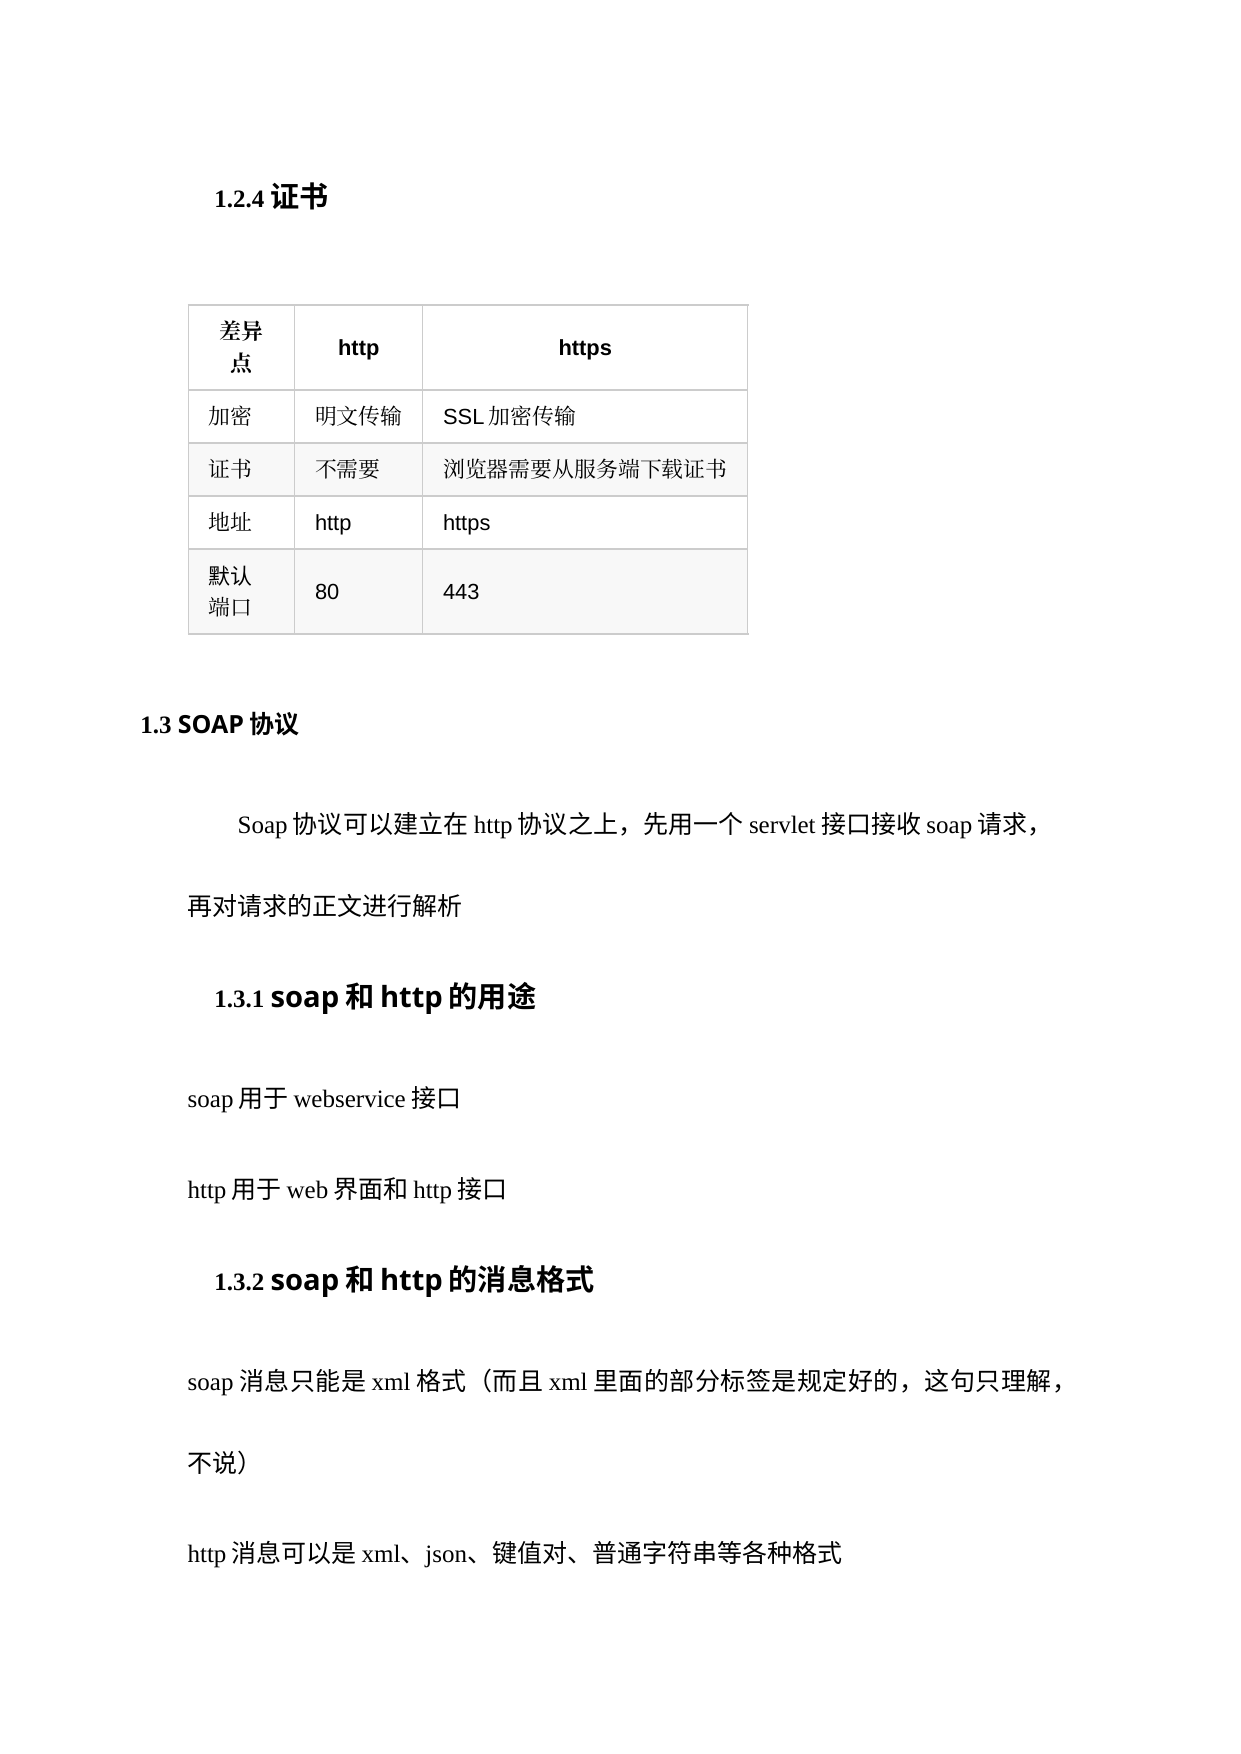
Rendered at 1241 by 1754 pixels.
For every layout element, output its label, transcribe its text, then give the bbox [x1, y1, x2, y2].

table_header https [423, 306, 747, 389]
text Soap协议可以建立在http协议之上，先用一个servlet接口接收soap请求，再对请求的正文进行解析 [187, 790, 1053, 937]
table_cell SSL加密传输 [423, 391, 747, 442]
table_cell 默认端口 [189, 550, 294, 633]
text soap用于webservice接口 [187, 1064, 1053, 1129]
table_cell http [295, 497, 422, 548]
table_cell 443 [423, 550, 747, 633]
subtitle soap和http的消息格式 [214, 1245, 1053, 1310]
table_header http [295, 306, 422, 389]
table_cell 浏览器需要从服务端下载证书 [423, 444, 747, 495]
table_cell 明文传输 [295, 391, 422, 442]
table_cell 80 [295, 550, 422, 633]
table_cell 地址 [189, 497, 294, 548]
table_header 差异点 [189, 306, 294, 389]
text soap消息只能是xml格式（而且xml里面的部分标签是规定好的，这句只理解，不说） [187, 1347, 1053, 1494]
subtitle SOAP协议 [140, 691, 1053, 756]
table_cell 加密 [189, 391, 294, 442]
subtitle soap和http的用途 [214, 962, 1053, 1027]
text http消息可以是xml、json、键值对、普通字符串等各种格式 [187, 1519, 1053, 1584]
table_cell https [423, 497, 747, 548]
table_cell 证书 [189, 444, 294, 495]
subtitle 证书 [214, 162, 1053, 227]
table_cell 不需要 [295, 444, 422, 495]
text http用于web界面和http接口 [187, 1155, 1053, 1220]
